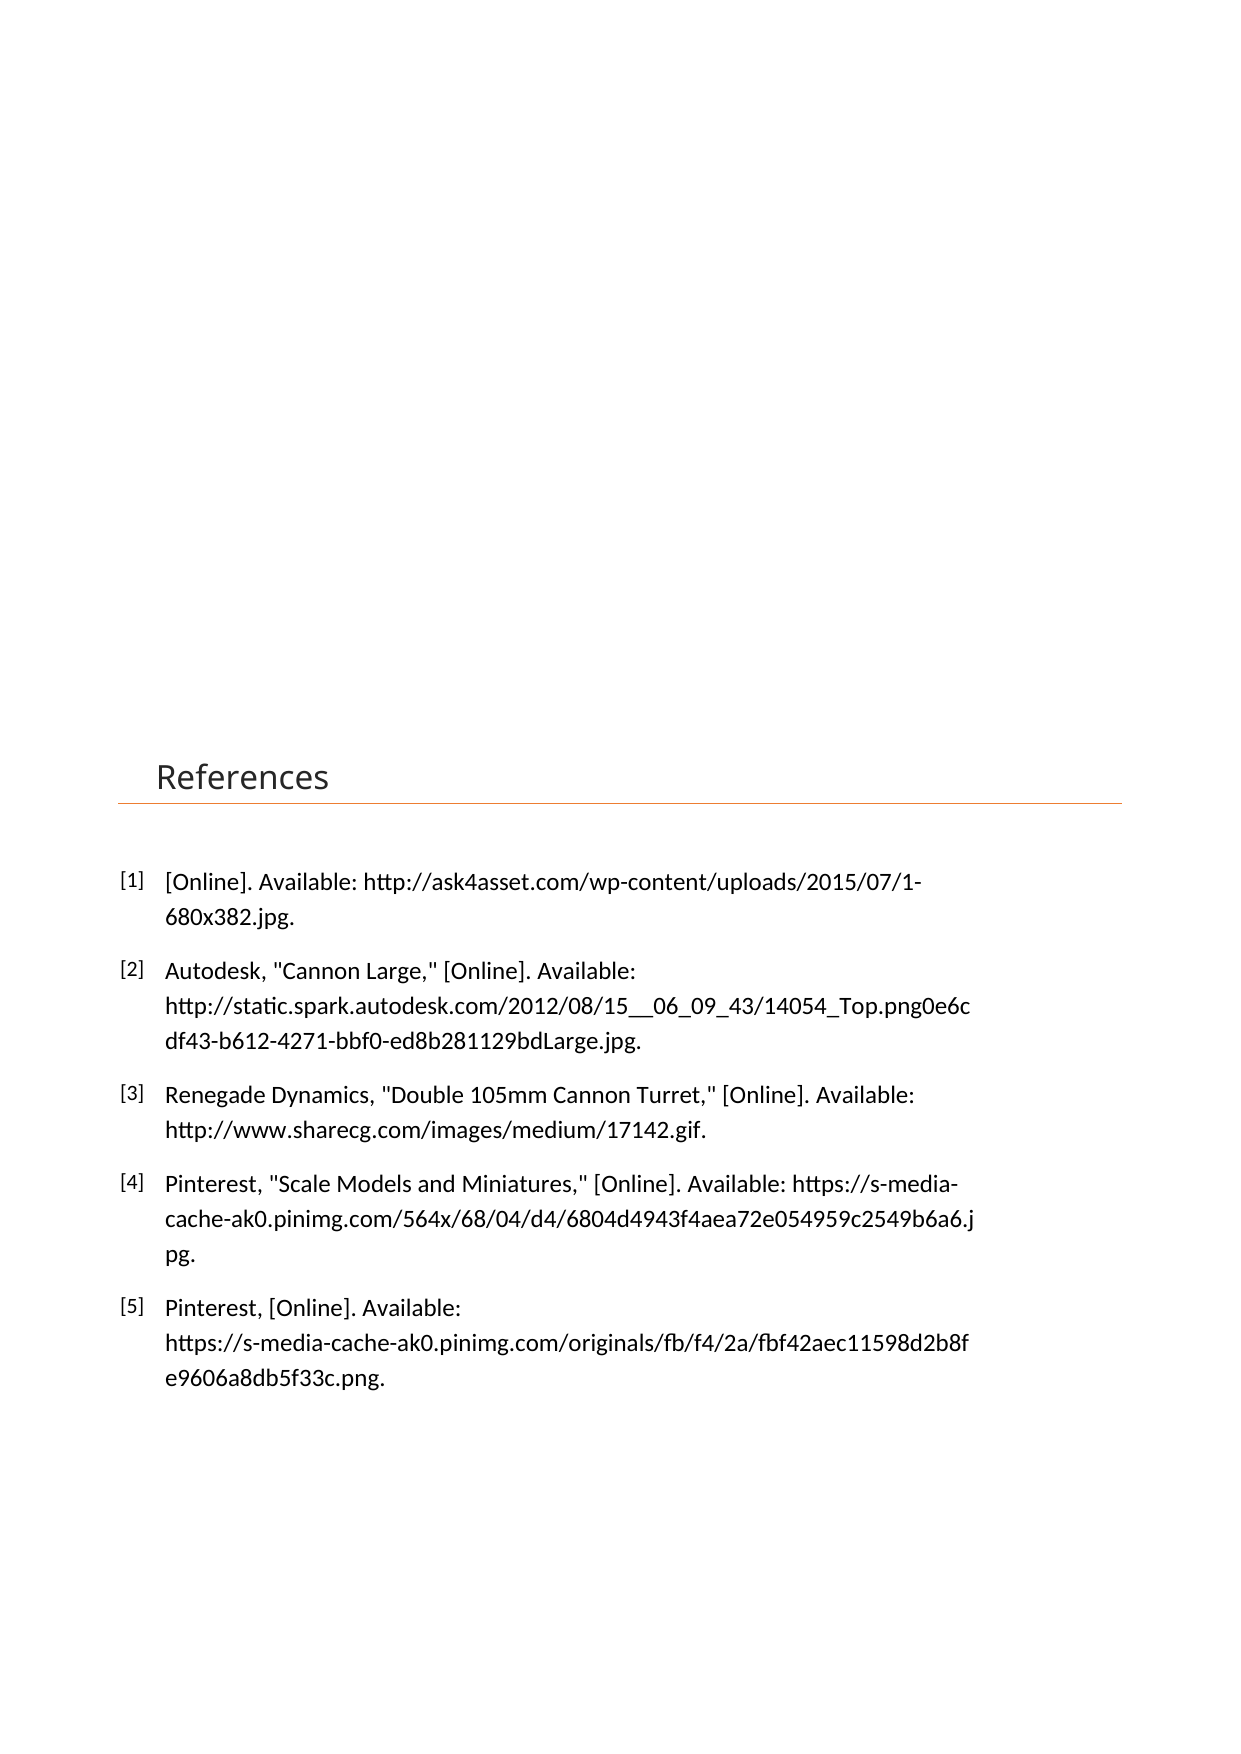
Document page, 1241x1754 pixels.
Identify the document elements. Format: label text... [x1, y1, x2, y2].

table_cell [3] [118, 1077, 163, 1166]
table_cell Renegade Dynamics, "Double 105mm Cannon Turret," [Online]. Available: http://www.sharecg.com/images/medium/17142.gif. [163, 1077, 983, 1166]
table_cell [5] [118, 1290, 163, 1414]
text References [118, 754, 1122, 803]
table_header [1] [118, 864, 163, 953]
table_cell Autodesk, "Cannon Large," [Online]. Available: http://static.spark.autodesk.com/2012/08/15__06_09_43/14054_Top.png0e6cdf43-b612-4271-bbf0-ed8b281129bdLarge.jpg. [163, 953, 983, 1077]
table_header [Online]. Available: http://ask4asset.com/wp-content/uploads/2015/07/1-680x382.jpg. [163, 864, 983, 953]
table_cell Pinterest, "Scale Models and Miniatures," [Online]. Available: https://s-media-cache-ak0.pinimg.com/564x/68/04/d4/6804d4943f4aea72e054959c2549b6a6.jpg. [163, 1166, 983, 1290]
table_cell [2] [118, 953, 163, 1077]
table_cell Pinterest, [Online]. Available: https://s-media-cache-ak0.pinimg.com/originals/fb/f4/2a/fbf42aec11598d2b8fe9606a8db5f33c.png. [163, 1290, 983, 1414]
table_cell [4] [118, 1166, 163, 1290]
